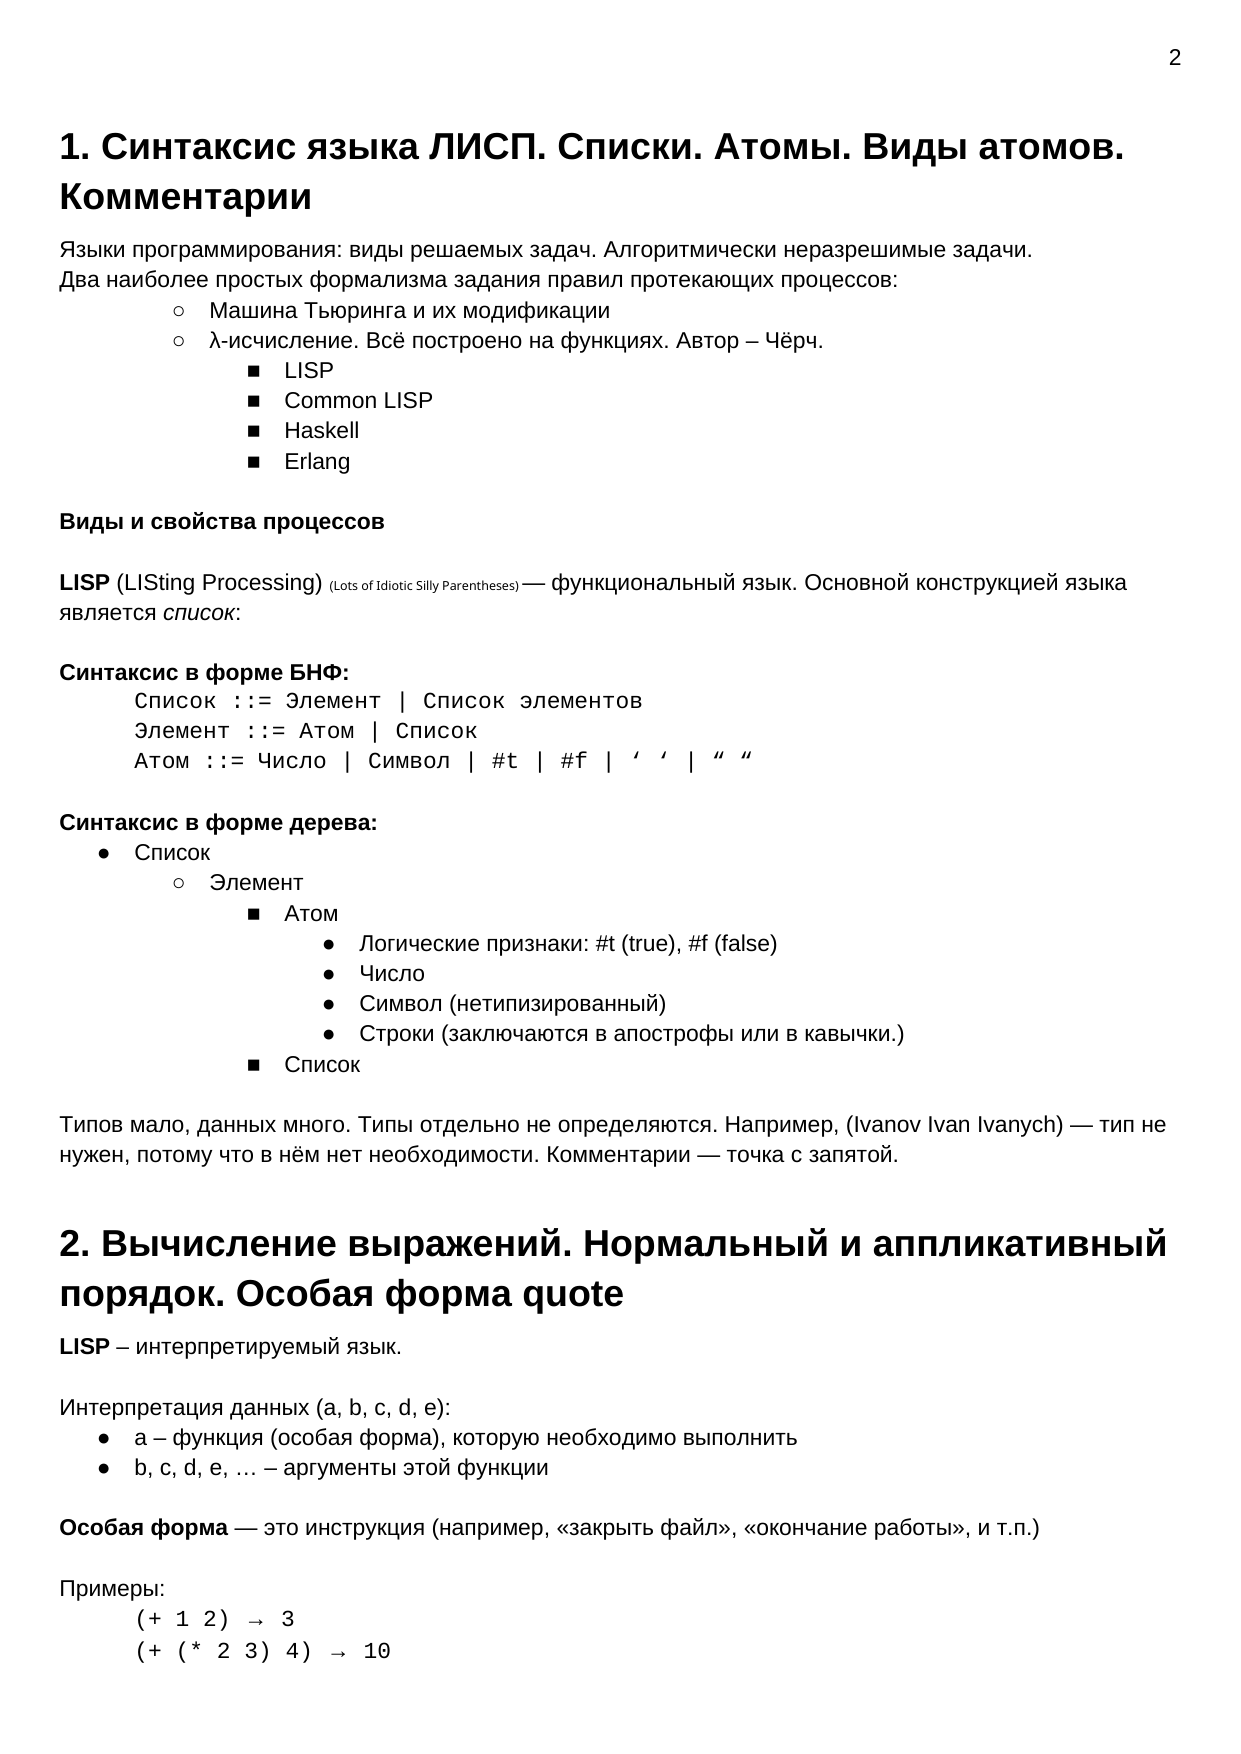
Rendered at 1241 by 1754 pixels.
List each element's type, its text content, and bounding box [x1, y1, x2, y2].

list Список [97, 839, 1181, 866]
list Элемент [172, 869, 1181, 896]
list Атом [247, 899, 1181, 926]
list Символ (нетипизированный) [322, 990, 1181, 1017]
text Языки программирования: виды решаемых задач. Алгоритмически неразрешимые задачи. [59, 236, 1181, 263]
text Типов мало, данных много. Типы отдельно не определяются. Например, (Ivanov Ivan Ivanych) — тип не нужен, потому что в нём нет необходимости. Комментарии — точка с запятой. [59, 1111, 1181, 1168]
list λ-исчисление. Всё построено на функциях. Автор – Чёрч. [172, 327, 1181, 353]
text Синтаксис в форме дерева: [59, 809, 1181, 835]
list Common LISP [247, 387, 1181, 414]
list Число [322, 960, 1181, 986]
text LISP (LISting Processing) (Lots of Idiotic Silly Parentheses) — функциональный язык. Основной конструкцией языка является список: [59, 568, 1181, 625]
text Виды и свойства процессов [59, 508, 1181, 534]
list Строки (заключаются в апострофы или в кавычки.) [322, 1020, 1181, 1047]
list Логические признаки: #t (true), #f (false) [322, 930, 1181, 956]
text Два наиболее простых формализма задания правил протекающих процессов: [59, 266, 1181, 293]
list Машина Тьюринга и их модификации [172, 297, 1181, 323]
text (+ (* 2 3) 4) → 10 [59, 1637, 1181, 1666]
list a – функция (особая форма), которую необходимо выполнить [97, 1424, 1181, 1450]
text Особая форма — это инструкция (например, «закрыть файл», «окончание работы», и т.п.) [59, 1514, 1181, 1541]
list Haskell [247, 417, 1181, 444]
text Список ::= Элемент | Список элементов [134, 689, 1181, 715]
text Синтаксис в форме БНФ: [59, 659, 1181, 686]
list b, c, d, e, … – аргументы этой функции [97, 1454, 1181, 1480]
text LISP – интерпретируемый язык. [59, 1333, 1181, 1359]
list LISP [247, 357, 1181, 383]
subtitle 2. Вычисление выражений. Нормальный и аппликативный порядок. Особая форма quote [59, 1221, 1181, 1314]
text (+ 1 2) → 3 [59, 1605, 1181, 1633]
text Интерпретация данных (a, b, c, d, e): [59, 1393, 1181, 1420]
text Примеры: [59, 1575, 1181, 1601]
text Элемент ::= Атом | Список [134, 719, 1181, 745]
text Атом ::= Число | Символ | #t | #f | ‘ ‘ | “ “ [134, 749, 1181, 775]
subtitle 1. Синтаксис языка ЛИСП. Списки. Атомы. Виды атомов. Комментарии [59, 124, 1181, 217]
list Erlang [247, 448, 1181, 474]
list Список [247, 1051, 1181, 1077]
